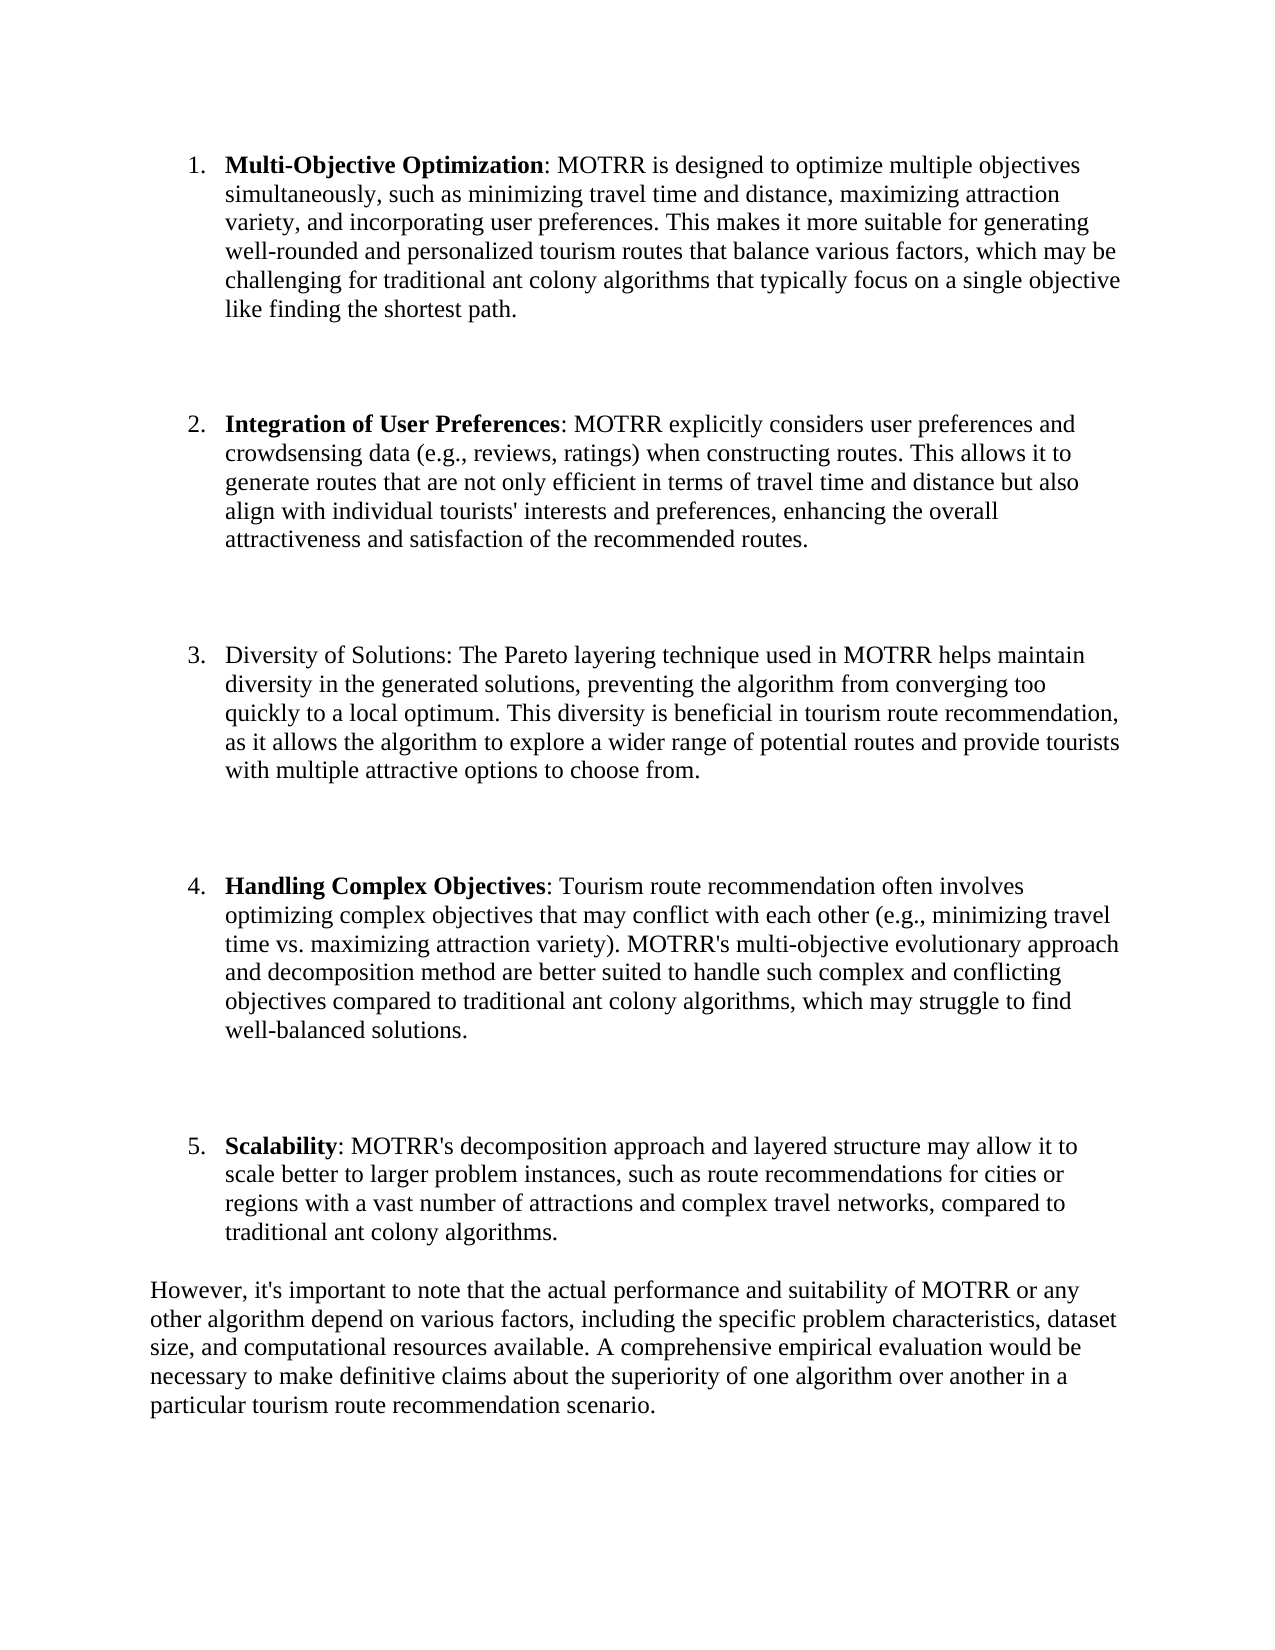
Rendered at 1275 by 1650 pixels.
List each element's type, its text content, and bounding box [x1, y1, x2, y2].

list Diversity of Solutions: The Pareto layering technique used in MOTRR helps maintain diversity in the generated solutions, preventing the algorithm from converging too quickly to a local optimum. This diversity is beneficial in tourism route recommendation, as it allows the algorithm to explore a wider range of potential routes and provide tourists with multiple attractive options to choose from. [187, 640, 1125, 784]
list Handling Complex Objectives: Tourism route recommendation often involves optimizing complex objectives that may conflict with each other (e.g., minimizing travel time vs. maximizing attraction variety). MOTRR's multi-objective evolutionary approach and decomposition method are better suited to handle such complex and conflicting objectives compared to traditional ant colony algorithms, which may struggle to find well-balanced solutions. [187, 871, 1125, 1044]
text However, it's important to note that the actual performance and suitability of MOTRR or any other algorithm depend on various factors, including the specific problem characteristics, dataset size, and computational resources available. A comprehensive empirical evaluation would be necessary to make definitive claims about the superiority of one algorithm over another in a particular tourism route recommendation scenario. [150, 1275, 1125, 1419]
list Integration of User Preferences: MOTRR explicitly considers user preferences and crowdsensing data (e.g., reviews, ratings) when constructing routes. This allows it to generate routes that are not only efficient in terms of travel time and distance but also align with individual tourists' interests and preferences, enhancing the overall attractiveness and satisfaction of the recommended routes. [187, 409, 1125, 553]
list Multi-Objective Optimization: MOTRR is designed to optimize multiple objectives simultaneously, such as minimizing travel time and distance, maximizing attraction variety, and incorporating user preferences. This makes it more suitable for generating well-rounded and personalized tourism routes that balance various factors, which may be challenging for traditional ant colony algorithms that typically focus on a single objective like finding the shortest path. [187, 150, 1125, 322]
list Scalability: MOTRR's decomposition approach and layered structure may allow it to scale better to larger problem instances, such as route recommendations for cities or regions with a vast number of attractions and complex travel networks, compared to traditional ant colony algorithms. [187, 1131, 1125, 1246]
